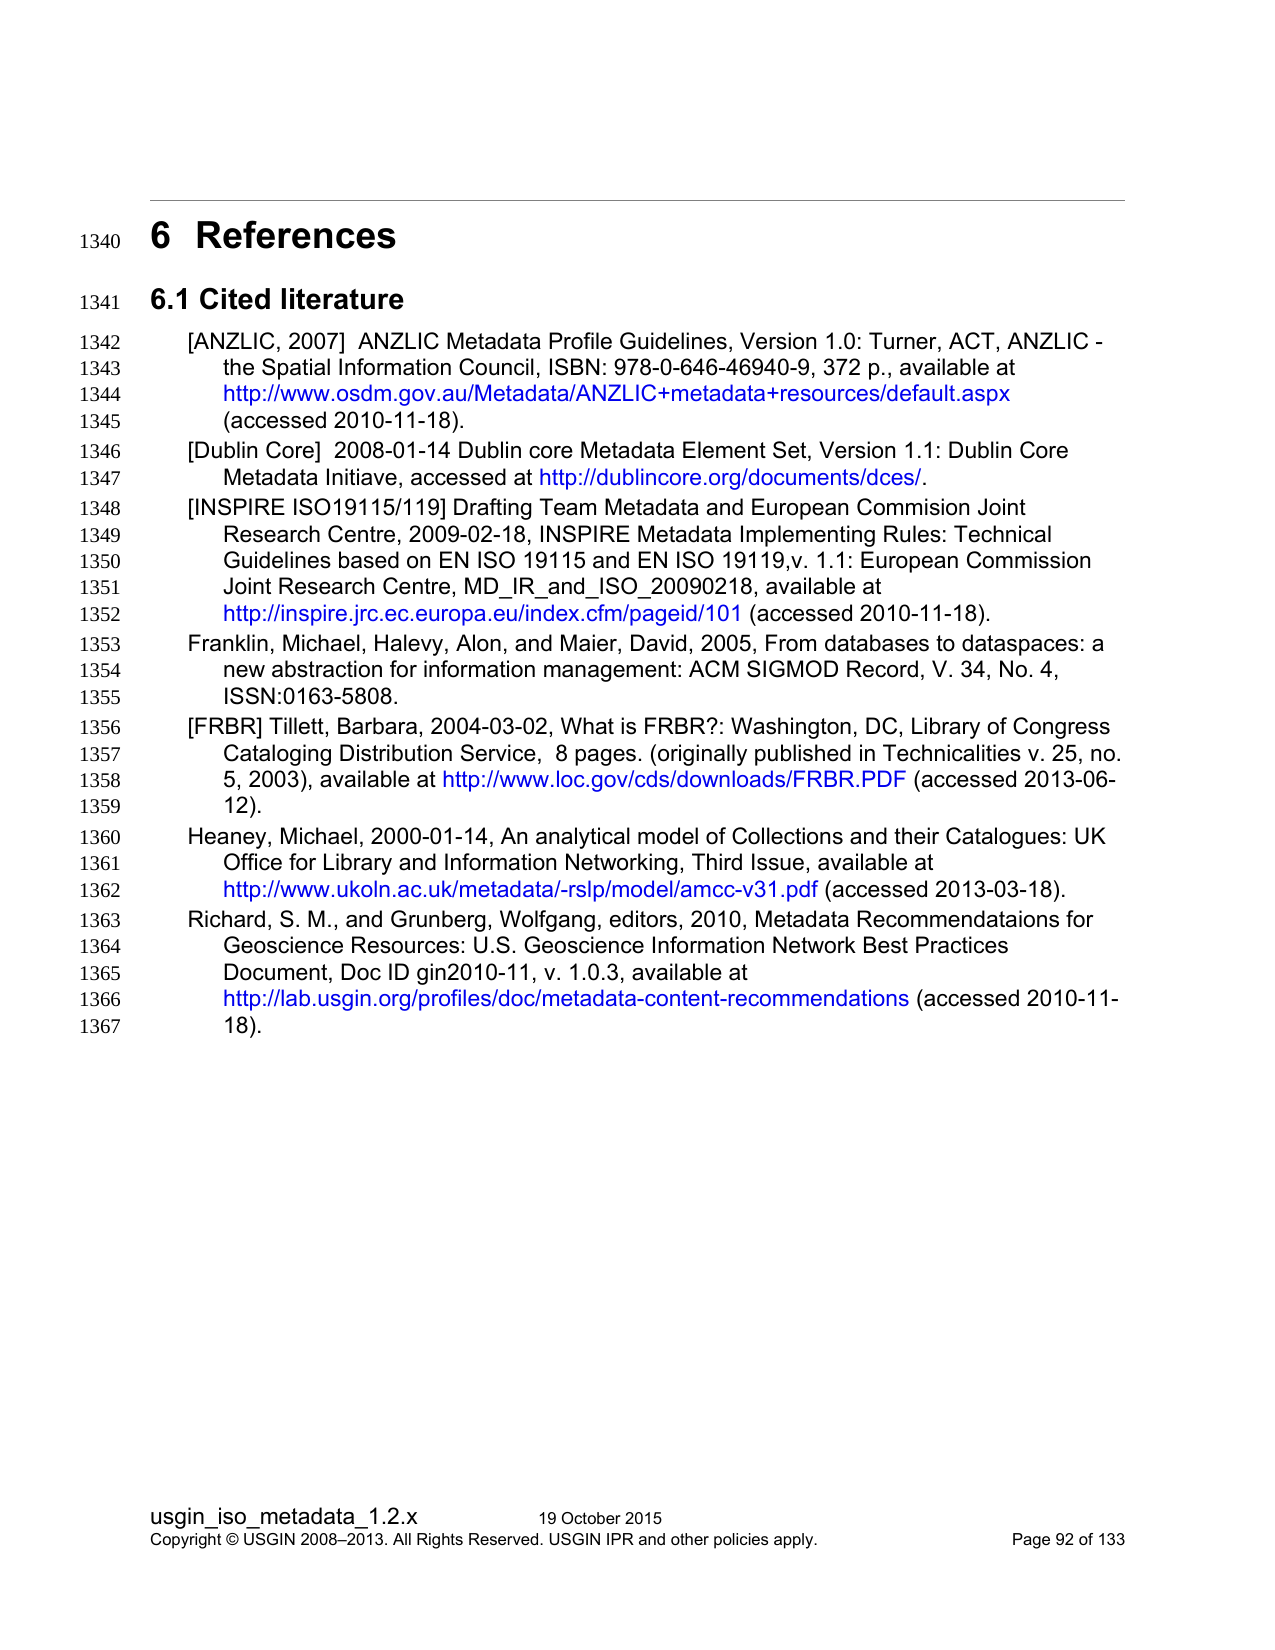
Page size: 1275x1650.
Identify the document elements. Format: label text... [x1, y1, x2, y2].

text [FRBR] Tillett, Barbara, 2004-03-02, What is FRBR?: Washington, DC, Library of Congress Cataloging Distribution Service, 8 pages. (originally published in Technicalities v. 25, no. 5, 2003), available at http://www.loc.gov/cds/downloads/FRBR.PDF (accessed 2013-06-12). [187, 713, 1125, 819]
text [ANZLIC, 2007] ANZLIC Metadata Profile Guidelines, Version 1.0: Turner, ACT, ANZLIC - the Spatial Information Council, ISBN: 978-0-646-46940-9, 372 p., available at http://www.osdm.gov.au/Metadata/ANZLIC+metadata+resources/default.aspx (accessed 2010-11-18). [187, 328, 1125, 433]
text [INSPIRE ISO19115/119] Drafting Team Metadata and European Commision Joint Research Centre, 2009-02-18, INSPIRE Metadata Implementing Rules: Technical Guidelines based on EN ISO 19115 and EN ISO 19119,v. 1.1: European Commission Joint Research Centre, MD_IR_and_ISO_20090218, available at http://inspire.jrc.ec.europa.eu/index.cfm/pageid/101 (accessed 2010-11-18). [187, 494, 1125, 626]
text Richard, S. M., and Grunberg, Wolfgang, editors, 2010, Metadata Recommendataions for Geoscience Resources: U.S. Geoscience Information Network Best Practices Document, Doc ID gin2010-11, v. 1.0.3, available at http://lab.usgin.org/profiles/doc/metadata-content-recommendations (accessed 2010-11-18). [187, 906, 1125, 1038]
text Heaney, Michael, 2000-01-14, An analytical model of Collections and their Catalogues: UK Office for Library and Information Networking, Third Issue, available at http://www.ukoln.ac.uk/metadata/-rslp/model/amcc-v31.pdf (accessed 2013-03-18). [187, 823, 1125, 902]
text Franklin, Michael, Halevy, Alon, and Maier, David, 2005, From databases to dataspaces: a new abstraction for information management: ACM SIGMOD Record, V. 34, No. 4, ISSN:0163-5808. [187, 630, 1125, 709]
subtitle References [150, 201, 1125, 257]
subtitle Cited literature [150, 282, 1125, 315]
text [Dublin Core] 2008-01-14 Dublin core Metadata Element Set, Version 1.1: Dublin Core Metadata Initiave, accessed at http://dublincore.org/documents/dces/. [187, 437, 1125, 490]
